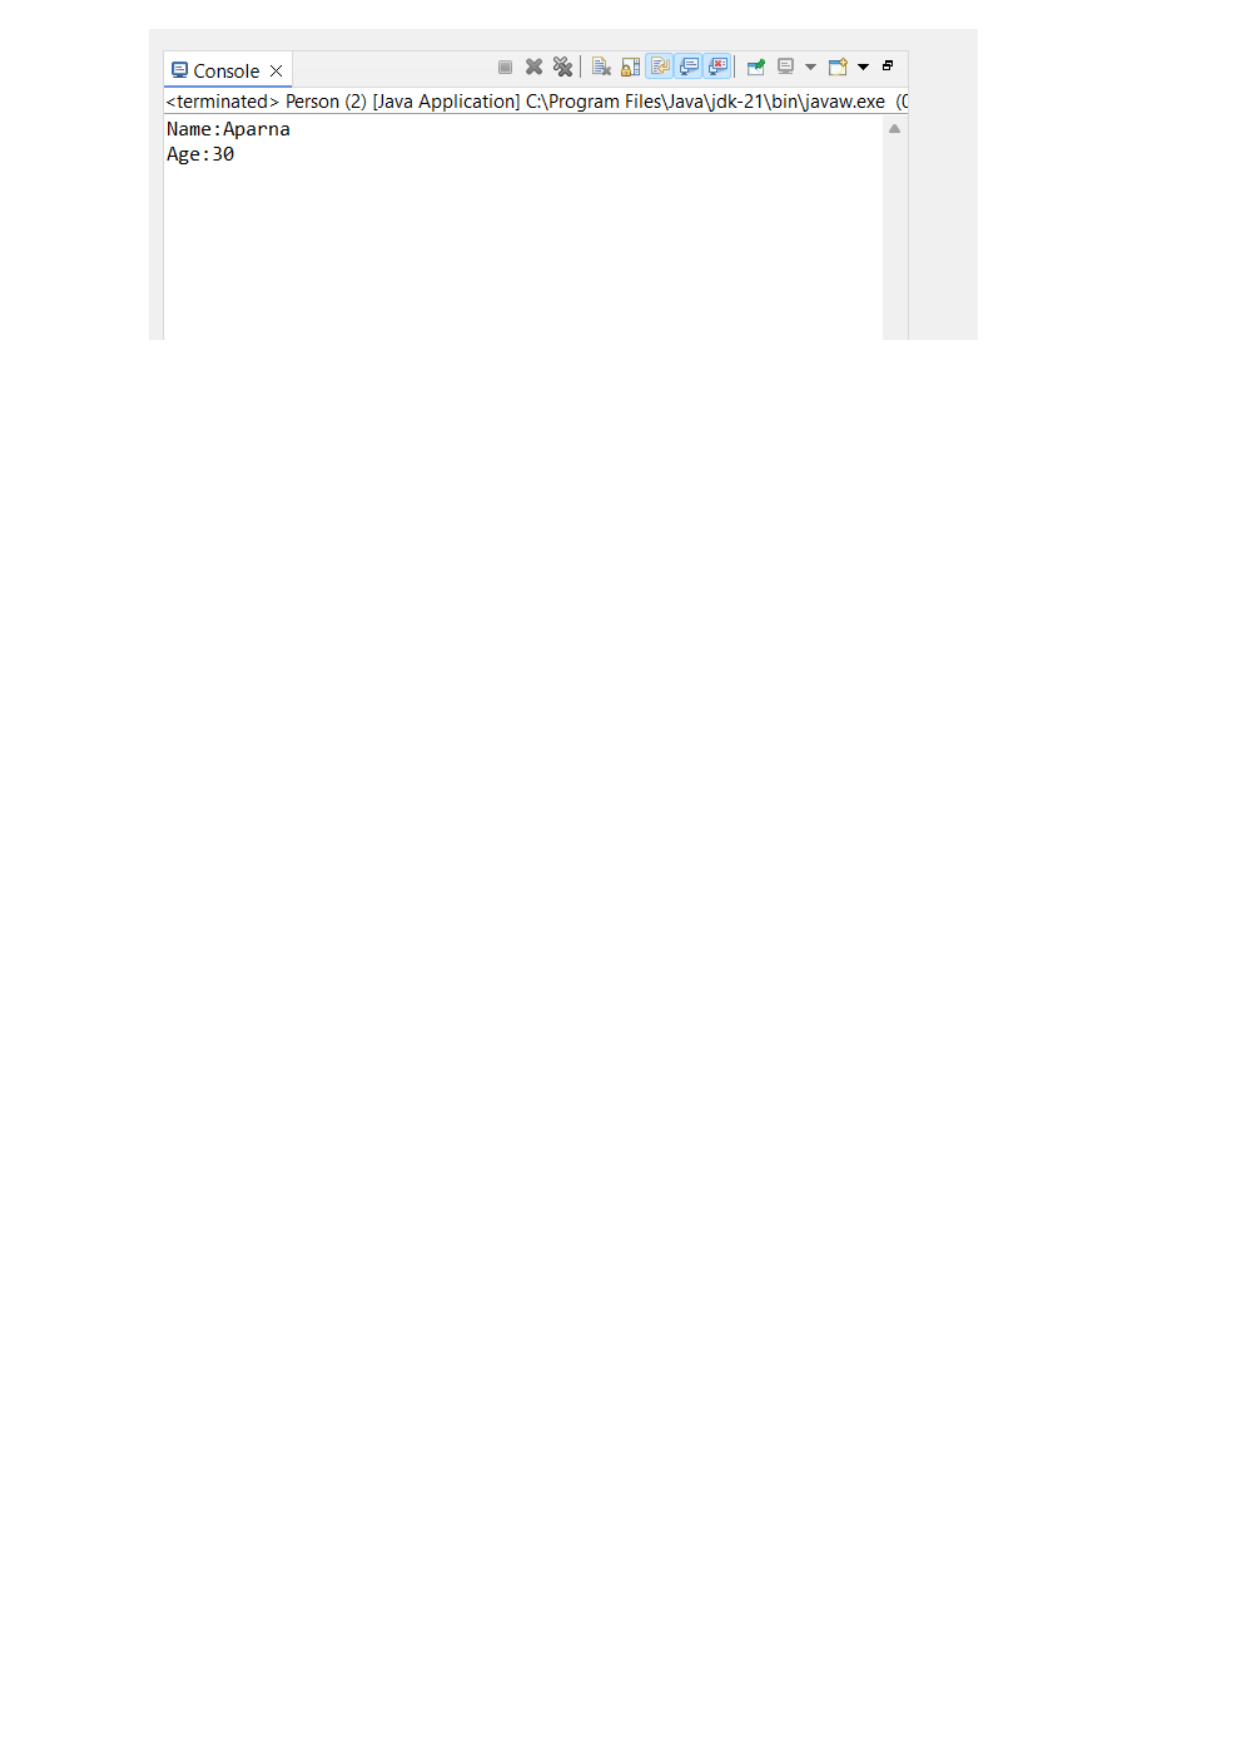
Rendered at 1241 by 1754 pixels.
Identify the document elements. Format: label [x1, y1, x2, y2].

picture [148, 29, 978, 340]
